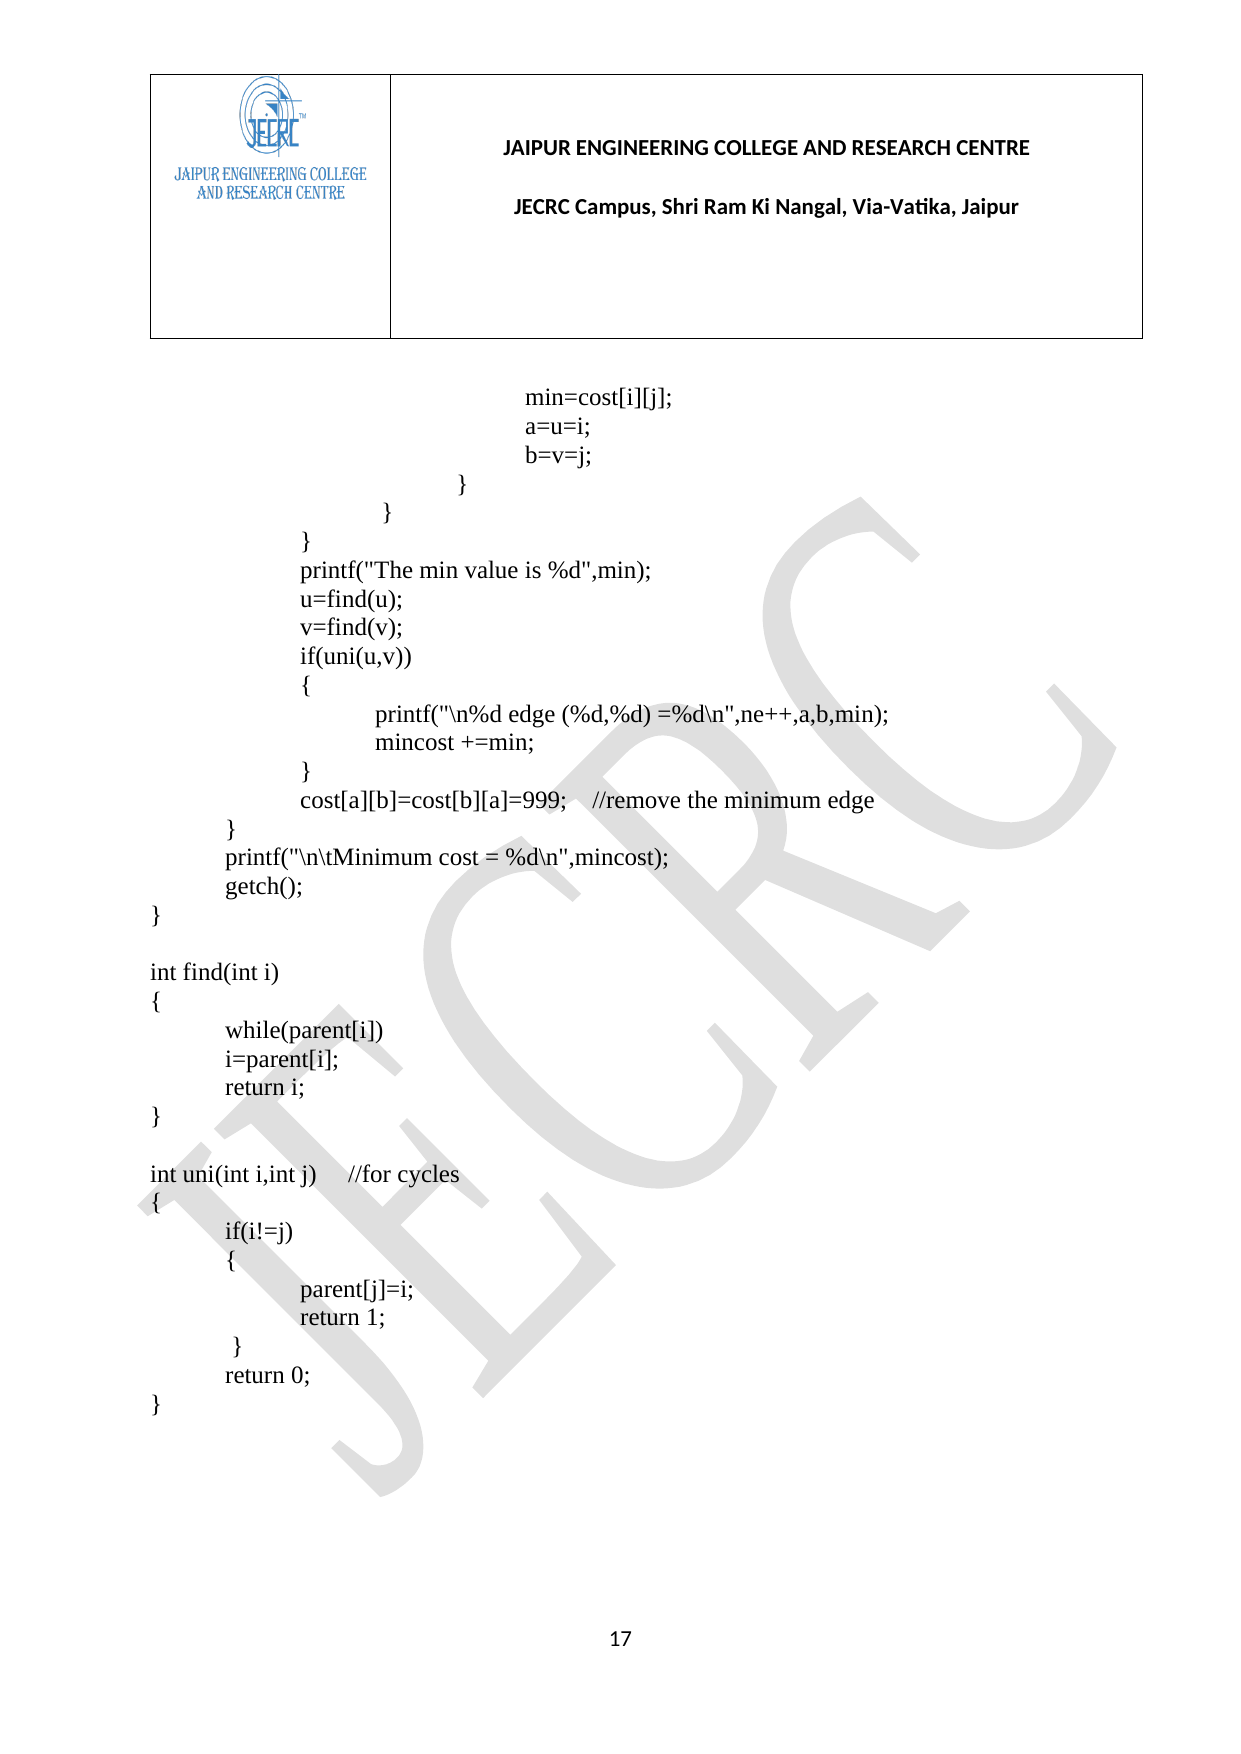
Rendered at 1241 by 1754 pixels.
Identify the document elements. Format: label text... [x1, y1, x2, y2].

text } [150, 756, 1090, 785]
text cost[a][b]=cost[b][a]=999; //remove the minimum edge [150, 785, 1090, 814]
text } [150, 814, 1090, 842]
text } [150, 1389, 1090, 1417]
text parent[j]=i; [150, 1274, 1090, 1302]
text while(parent[i]) [150, 1015, 1090, 1044]
text getch(); [150, 871, 1090, 900]
text { [150, 670, 1090, 699]
text min=cost[i][j]; [150, 382, 1090, 411]
text { [150, 1187, 1090, 1216]
text } [150, 900, 1090, 929]
text v=find(v); [150, 612, 1090, 641]
text u=find(u); [150, 584, 1090, 612]
text } [150, 526, 1090, 555]
text { [150, 986, 1090, 1015]
text b=v=j; [150, 440, 1090, 469]
text } [150, 497, 1090, 526]
text printf("\n%d edge (%d,%d) =%d\n",ne++,a,b,min); [150, 699, 1090, 727]
text return 1; [150, 1302, 1090, 1331]
text } [150, 1331, 1090, 1360]
text int find(int i) [150, 957, 1090, 986]
text a=u=i; [150, 411, 1090, 440]
text if(i!=j) [150, 1216, 1090, 1245]
text return 0; [150, 1360, 1090, 1389]
text printf("The min value is %d",min); [150, 555, 1090, 584]
text } [150, 1101, 1090, 1130]
text mincost +=min; [150, 727, 1090, 756]
text i=parent[i]; [150, 1044, 1090, 1072]
text { [150, 1245, 1090, 1274]
text if(uni(u,v)) [150, 641, 1090, 670]
text printf("\n\tMinimum cost = %d\n",mincost); [150, 842, 1090, 871]
picture [174, 74, 367, 200]
text int uni(int i,int j) //for cycles [150, 1159, 1090, 1187]
text } [150, 469, 1090, 497]
text return i; [150, 1072, 1090, 1101]
